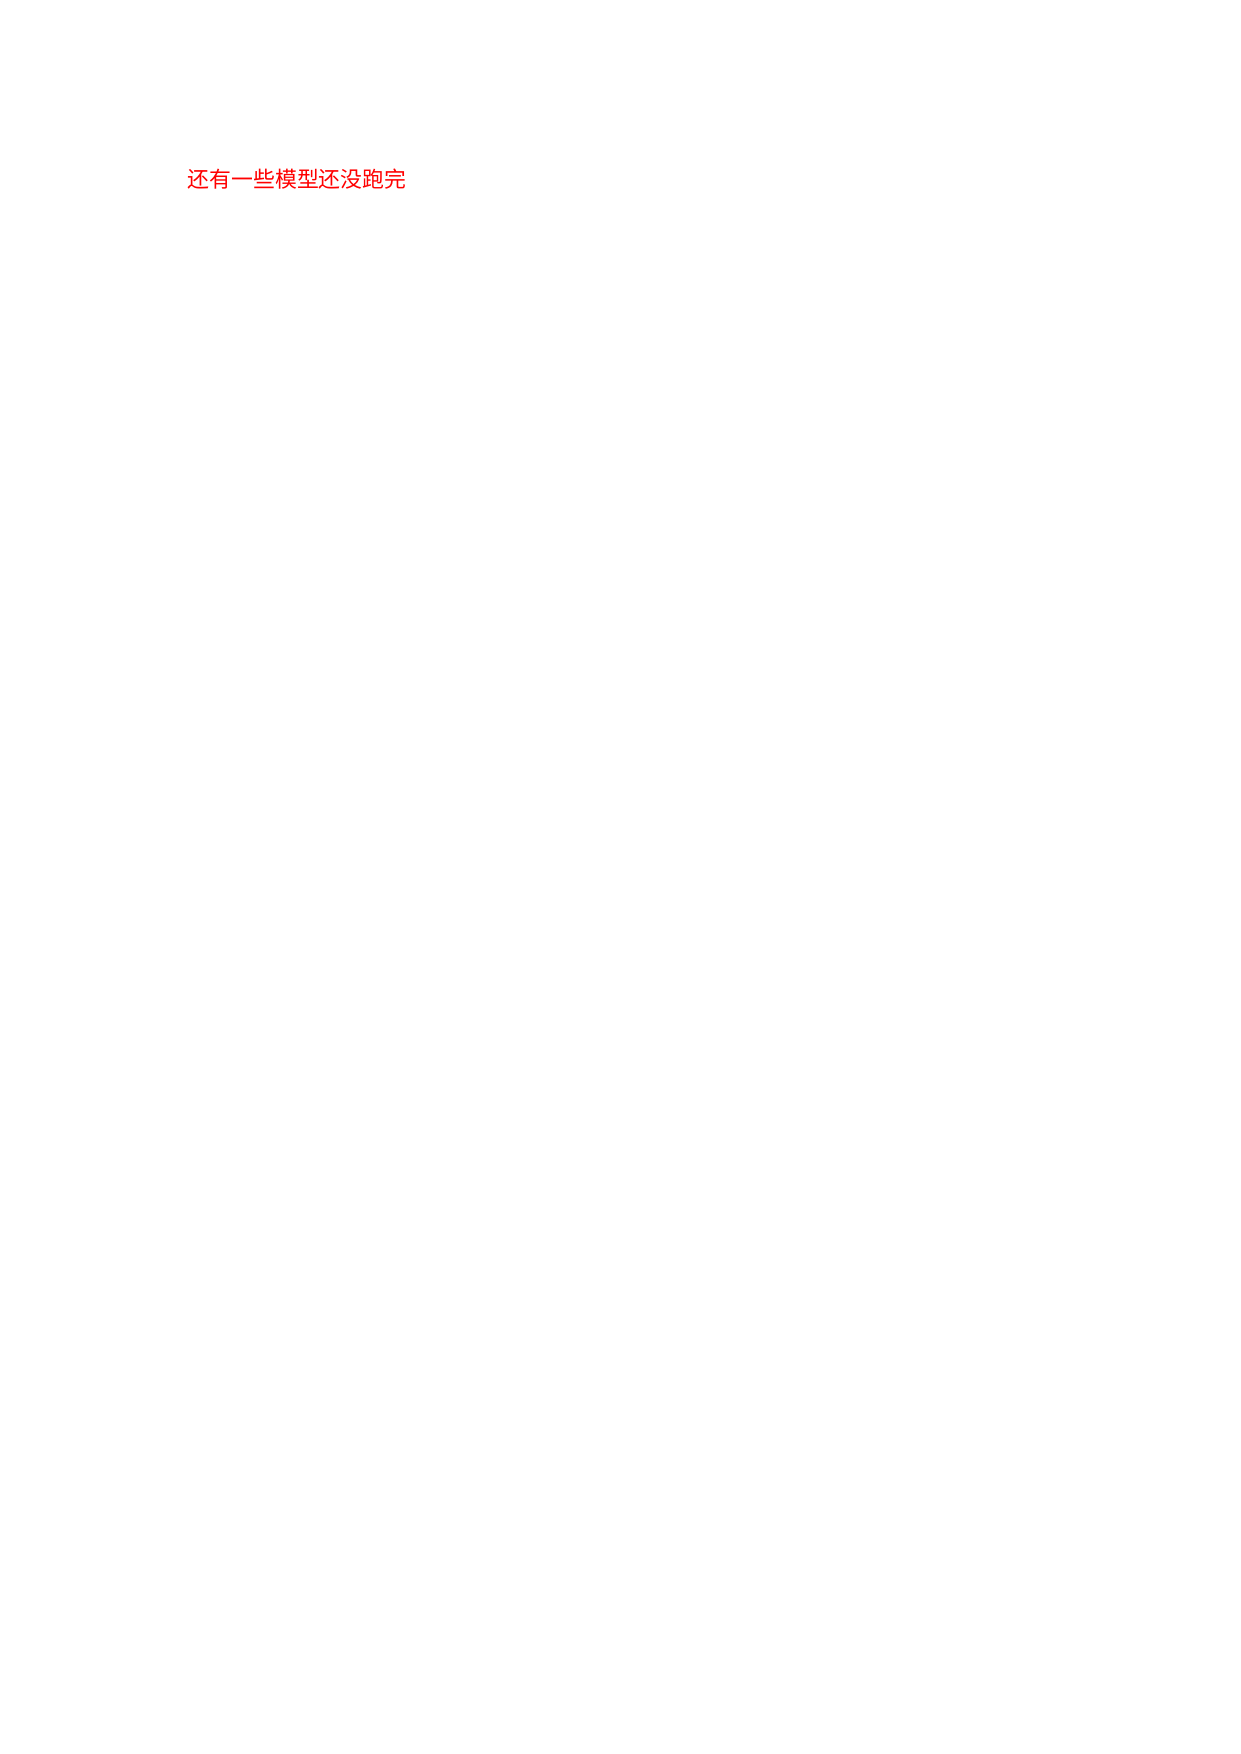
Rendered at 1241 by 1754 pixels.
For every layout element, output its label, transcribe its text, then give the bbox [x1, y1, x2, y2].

text 还有一些模型还没跑完 [187, 162, 1053, 194]
